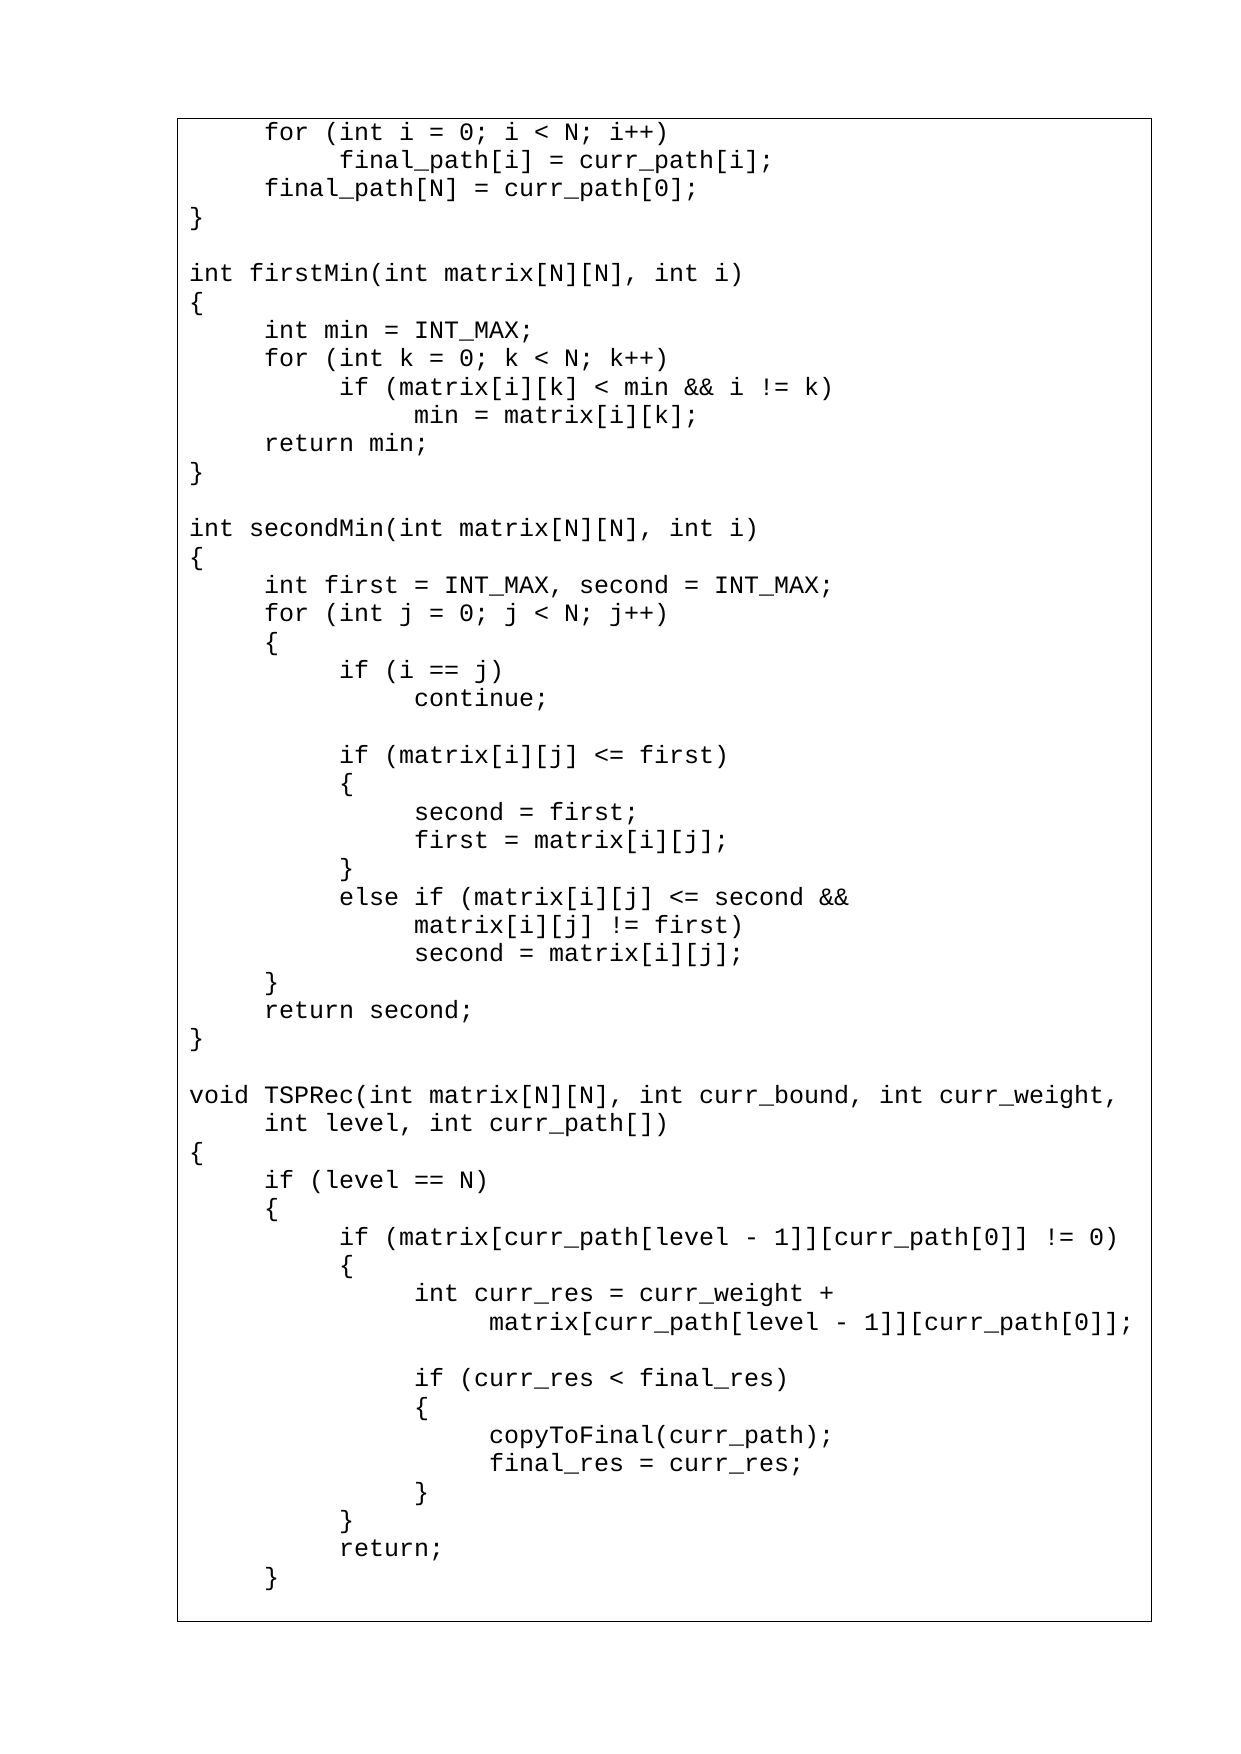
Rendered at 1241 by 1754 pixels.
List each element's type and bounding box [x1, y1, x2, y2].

table_header [178, 119, 1151, 1621]
